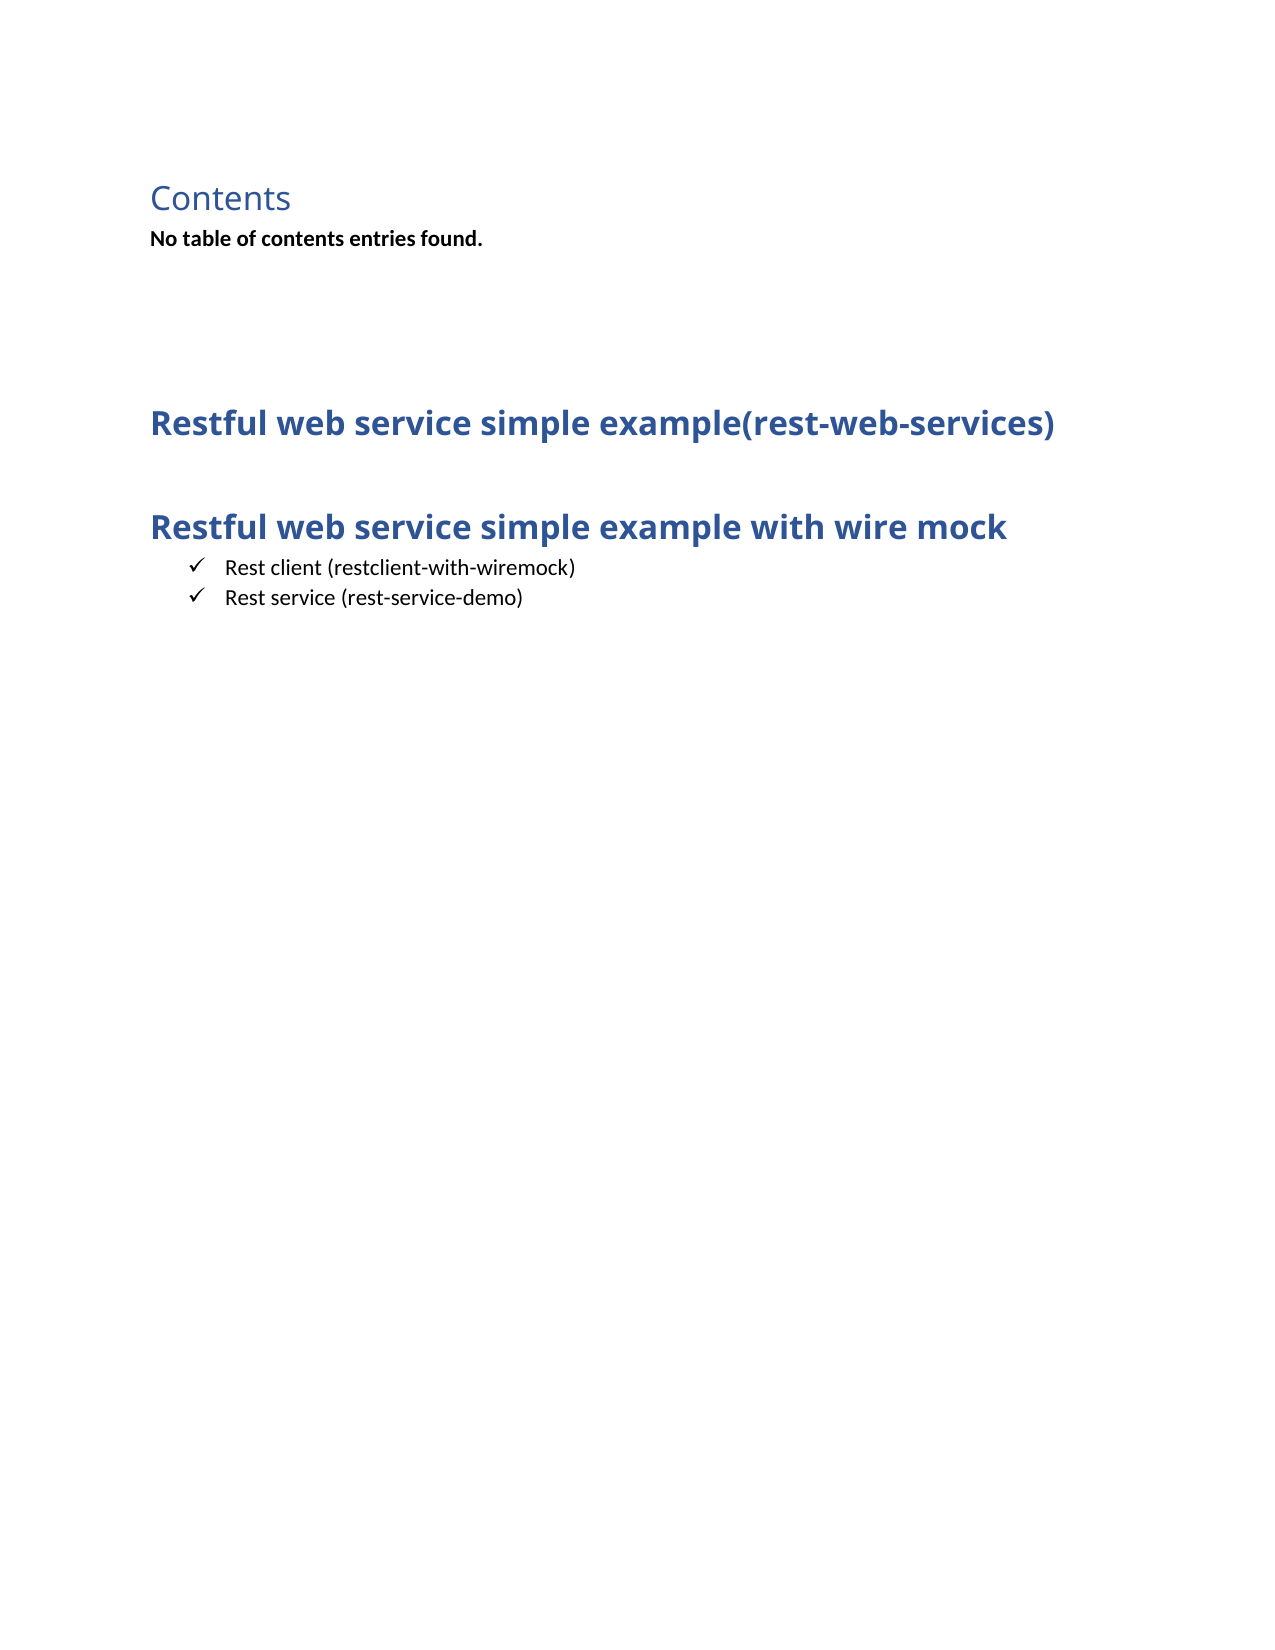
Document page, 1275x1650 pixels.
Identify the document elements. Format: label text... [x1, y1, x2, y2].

list Rest service (rest-service-demo) [187, 583, 1125, 611]
subtitle Restful web service simple example with wire mock [150, 504, 1125, 549]
list Rest client (restclient-with-wiremock) [187, 553, 1125, 581]
subtitle Restful web service simple example(rest-web-services) [150, 400, 1125, 445]
